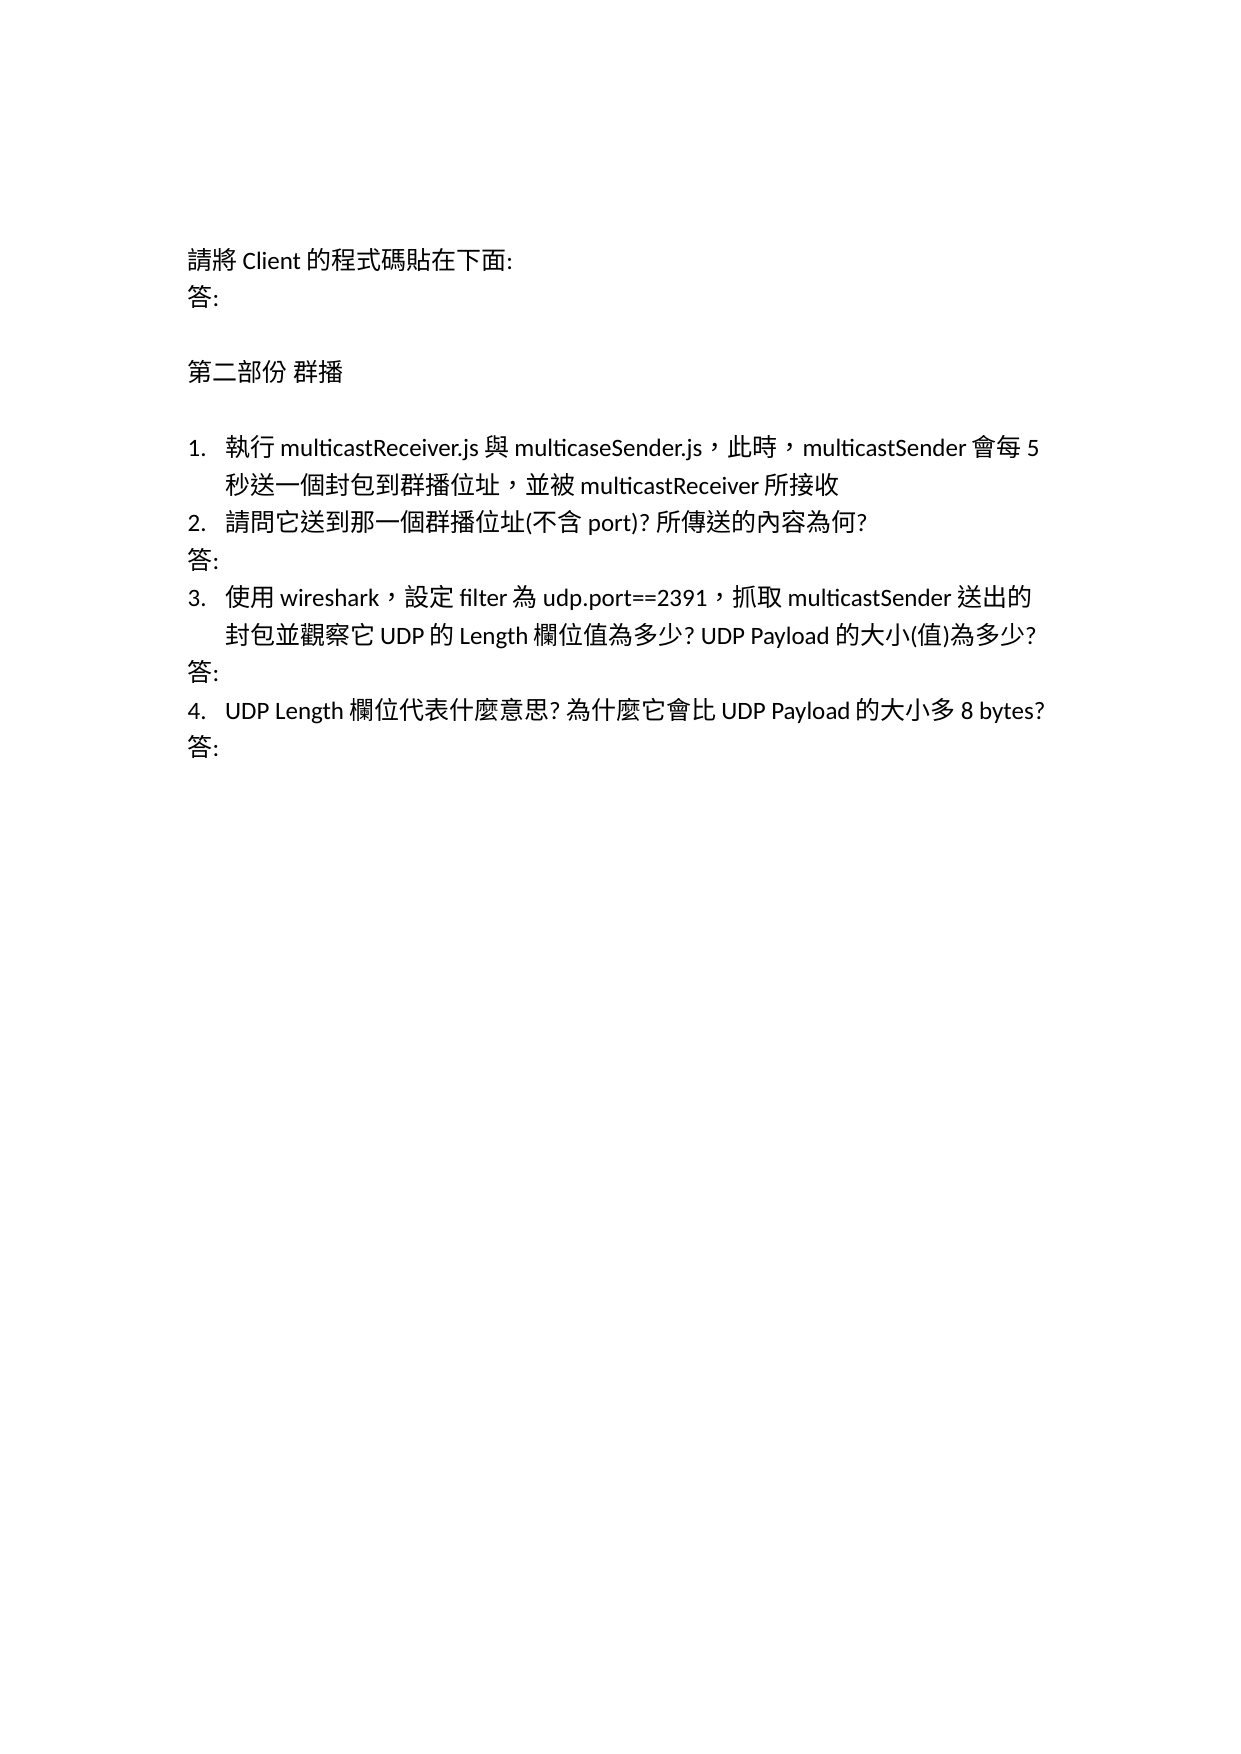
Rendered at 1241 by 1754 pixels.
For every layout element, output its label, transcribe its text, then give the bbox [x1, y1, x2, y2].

list UDP Length欄位代表什麼意思? 為什麼它會比UDP Payload的大小多8 bytes? [187, 689, 1053, 727]
text 答: [187, 539, 1053, 577]
list 執行multicastReceiver.js與multicaseSender.js，此時，multicastSender會每5秒送一個封包到群播位址，並被multicastReceiver所接收 [187, 427, 1053, 502]
list 使用wireshark，設定filter為udp.port==2391，抓取multicastSender送出的封包並觀察它UDP的Length欄位值為多少? UDP Payload的大小(值)為多少? [187, 577, 1053, 652]
text 答: [187, 727, 1053, 764]
list 請問它送到那一個群播位址(不含port)? 所傳送的內容為何? [187, 502, 1053, 539]
text 請將Client的程式碼貼在下面: [187, 239, 1053, 277]
text 答: [187, 652, 1053, 689]
text 第二部份 群播 [187, 352, 1053, 389]
text 答: [187, 277, 1053, 314]
